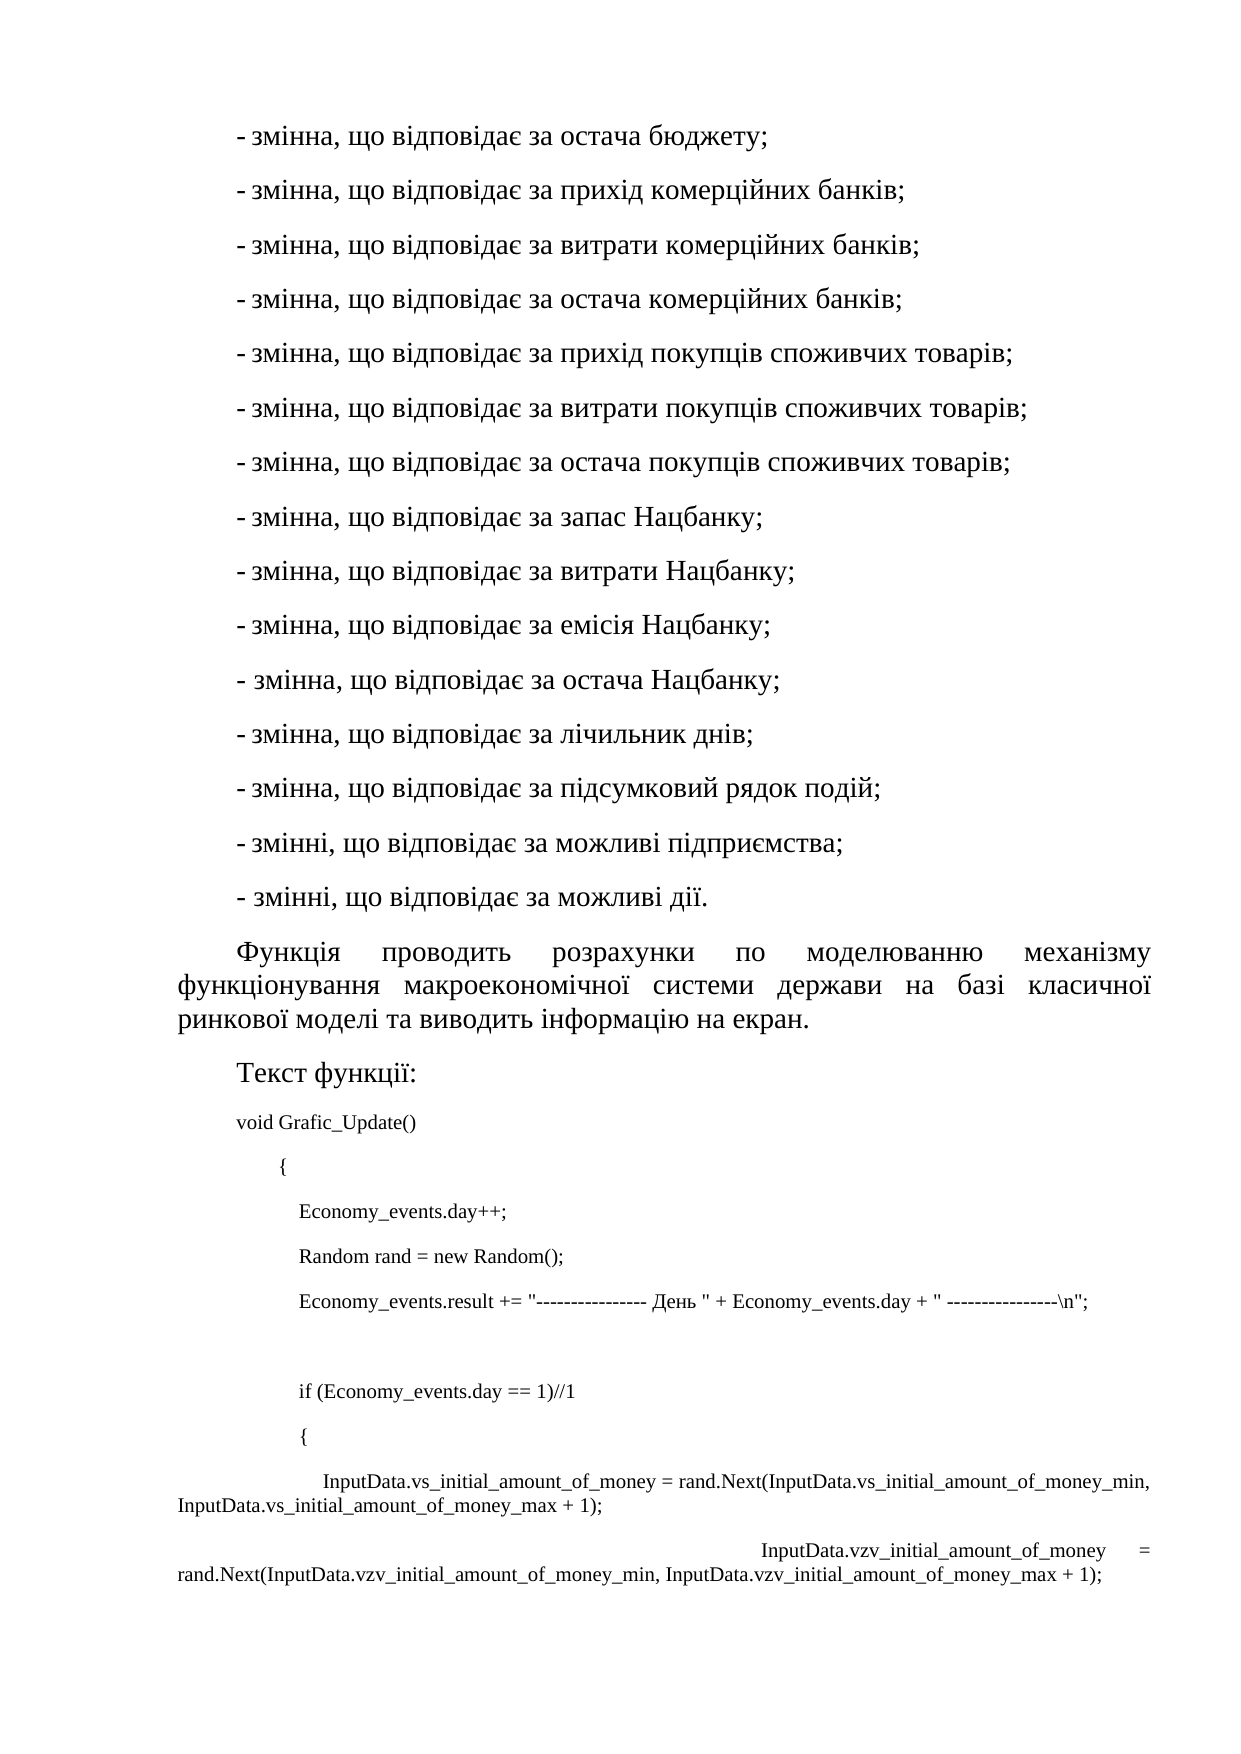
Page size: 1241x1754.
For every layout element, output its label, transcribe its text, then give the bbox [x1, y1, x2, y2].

text Random rand = new Random(); [177, 1244, 1152, 1268]
text - змінна, що відповідає за остача комерційних банків; [177, 281, 1152, 315]
text - змінні, що відповідає за можливі підприємства; [177, 825, 1152, 858]
text - змінна, що відповідає за емісія Нацбанку; [177, 607, 1152, 641]
text - змінна, що відповідає за остача бюджету; [177, 118, 1152, 152]
text - змінні, що відповідає за можливі дії. [177, 879, 1152, 913]
text if (Economy_events.day == 1)//1 [177, 1379, 1152, 1403]
text - змінна, що відповідає за підсумковий рядок подій; [177, 771, 1152, 804]
text - змінна, що відповідає за прихід комерційних банків; [177, 172, 1152, 206]
text - змінна, що відповідає за остача покупців споживчих товарів; [177, 444, 1152, 478]
text { [177, 1154, 1152, 1178]
text Economy_events.result += "---------------- День " + Economy_events.day + " ----------------\n"; [177, 1289, 1152, 1313]
text - змінна, що відповідає за запас Нацбанку; [177, 499, 1152, 532]
text InputData.vs_initial_amount_of_money = rand.Next(InputData.vs_initial_amount_of_money_min, InputData.vs_initial_amount_of_money_max + 1); [177, 1469, 1152, 1517]
text Функція проводить розрахунки по моделюванню механізму функціонування макроекономічної системи держави на базі класичної ринкової моделі та виводить інформацію на екран. [177, 934, 1152, 1034]
text - змінна, що відповідає за витрати покупців споживчих товарів; [177, 390, 1152, 423]
text Economy_events.day++; [177, 1199, 1152, 1223]
text - змінна, що відповідає за остача Нацбанку; [177, 662, 1152, 695]
text - змінна, що відповідає за лічильник днів; [177, 716, 1152, 750]
text void Grafic_Update() [177, 1109, 1152, 1134]
text - змінна, що відповідає за витрати Нацбанку; [177, 553, 1152, 587]
text { [177, 1424, 1152, 1448]
text - змінна, що відповідає за прихід покупців споживчих товарів; [177, 336, 1152, 369]
text - змінна, що відповідає за витрати комерційних банків; [177, 227, 1152, 260]
text Текст функції: [177, 1055, 1152, 1089]
text InputData.vzv_initial_amount_of_money = rand.Next(InputData.vzv_initial_amount_of_money_min, InputData.vzv_initial_amount_of_money_max + 1); [177, 1538, 1152, 1586]
